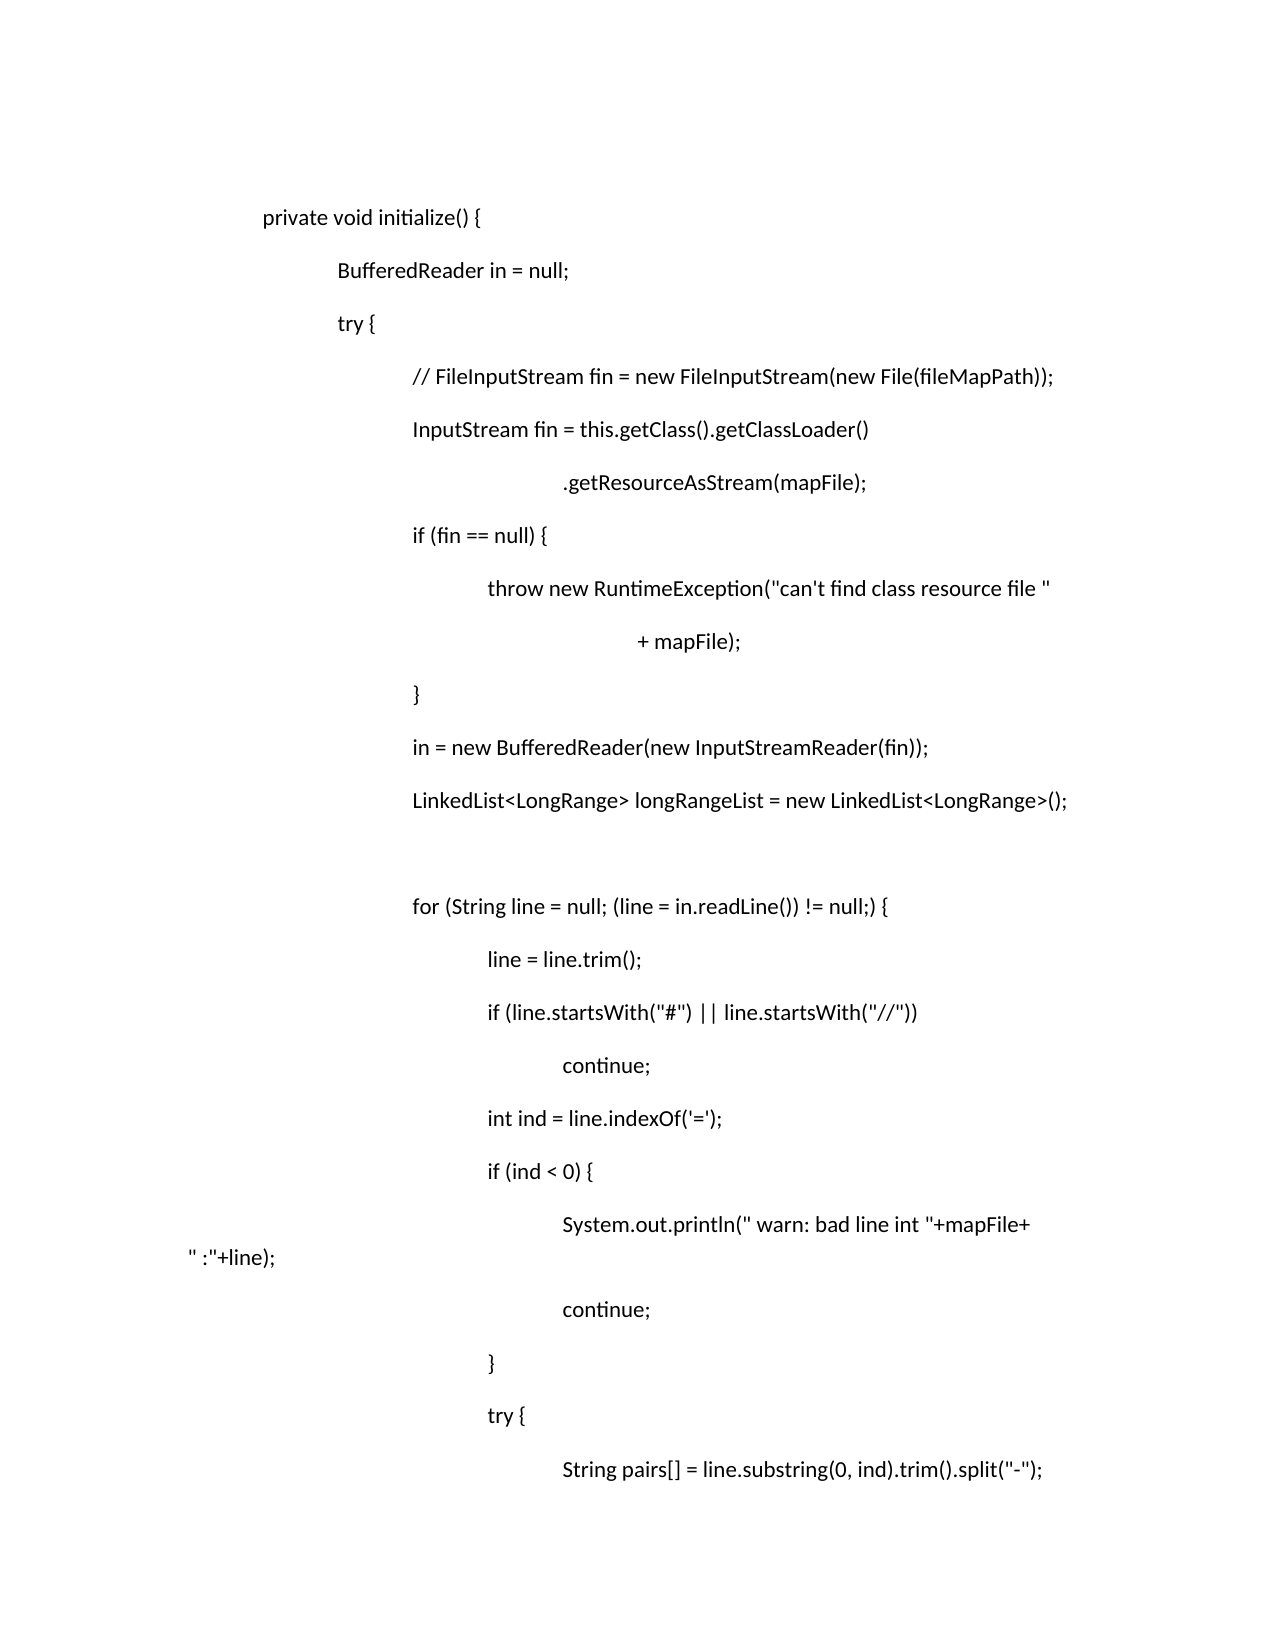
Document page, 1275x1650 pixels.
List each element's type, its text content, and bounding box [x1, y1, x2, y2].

text try { [187, 309, 1087, 337]
text private void initialize() { [187, 203, 1087, 231]
text System.out.println(" warn: bad line int "+mapFile+ " :"+line); [187, 1210, 1087, 1271]
text InputStream fin = this.getClass().getClassLoader() [187, 415, 1087, 443]
text if (fin == null) { [187, 521, 1087, 549]
text .getResourceAsStream(mapFile); [187, 468, 1087, 496]
text + mapFile); [187, 627, 1087, 655]
text String pairs[] = line.substring(0, ind).trim().split("-"); [187, 1455, 1087, 1483]
text if (ind < 0) { [187, 1157, 1087, 1185]
text BufferedReader in = null; [187, 256, 1087, 284]
text throw new RuntimeException("can't find class resource file " [187, 574, 1087, 602]
text for (String line = null; (line = in.readLine()) != null;) { [187, 892, 1087, 920]
text if (line.startsWith("#") || line.startsWith("//")) [187, 998, 1087, 1026]
text // FileInputStream fin = new FileInputStream(new File(fileMapPath)); [187, 362, 1087, 390]
text } [187, 680, 1087, 708]
text line = line.trim(); [187, 945, 1087, 973]
text in = new BufferedReader(new InputStreamReader(fin)); [187, 733, 1087, 761]
text continue; [187, 1051, 1087, 1079]
text continue; [187, 1296, 1087, 1324]
text LinkedList<LongRange> longRangeList = new LinkedList<LongRange>(); [187, 786, 1087, 814]
text try { [187, 1402, 1087, 1430]
text } [187, 1349, 1087, 1377]
text int ind = line.indexOf('='); [187, 1104, 1087, 1132]
